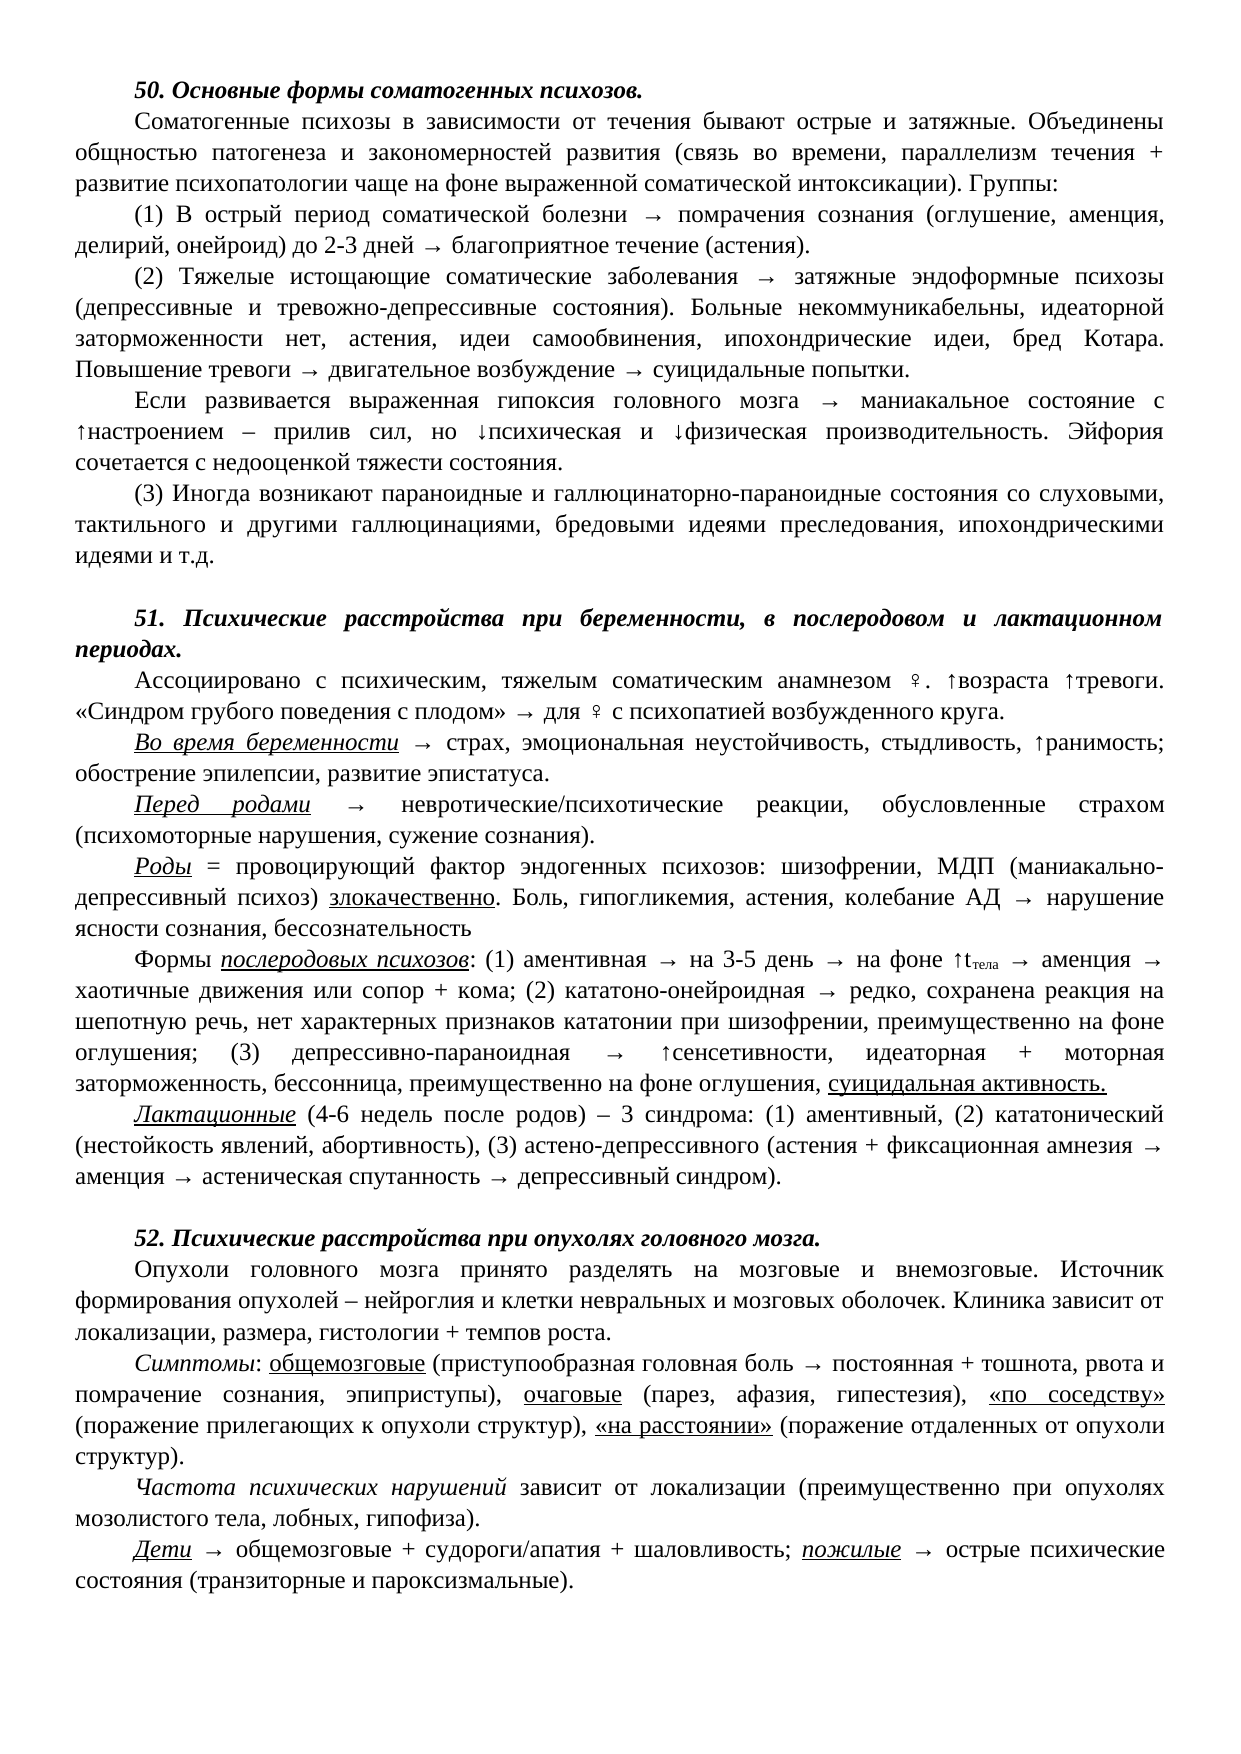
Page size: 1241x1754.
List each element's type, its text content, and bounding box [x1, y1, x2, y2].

text Роды = провоцирующий фактор эндогенных психозов: шизофрении, МДП (маниакально-депрессивный психоз) злокачественно. Боль, гипогликемия, астения, колебание АД → нарушение ясности сознания, бессознательность [75, 851, 1165, 942]
text Если развивается выраженная гипоксия головного мозга → маниакальное состояние с ↑настроением – прилив сил, но ↓психическая и ↓физическая производительность. Эйфория сочетается с недооценкой тяжести состояния. [75, 385, 1165, 476]
text Соматогенные психозы в зависимости от течения бывают острые и затяжные. Объединены общностью патогенеза и закономерностей развития (связь во времени, параллелизм течения + развитие психопатологии чаще на фоне выраженной соматической интоксикации). Группы: [75, 106, 1165, 197]
text (3) Иногда возникают параноидные и галлюцинаторно-параноидные состояния со слуховыми, тактильного и другими галлюцинациями, бредовыми идеями преследования, ипохондрическими идеями и т.д. [75, 478, 1165, 569]
text Дети → общемозговые + судороги/апатия + шаловливость; пожилые → острые психические состояния (транзиторные и пароксизмальные). [75, 1534, 1165, 1594]
text Лактационные (4-6 недель после родов) – 3 синдрома: (1) аментивный, (2) кататонический (нестойкость явлений, абортивность), (3) астено-депрессивного (астения + фиксационная амнезия → аменция → астеническая спутанность → депрессивный синдром). [75, 1099, 1165, 1190]
text 50. Основные формы соматогенных психозов. [75, 75, 1165, 104]
text Ассоциировано с психическим, тяжелым соматическим анамнезом ♀. ↑возраста ↑тревоги. «Синдром грубого поведения с плодом» → для ♀ с психопатией возбужденного круга. [75, 665, 1165, 724]
text (1) В острый период соматической болезни → помрачения сознания (оглушение, аменция, делирий, онейроид) до 2-3 дней → благоприятное течение (астения). [75, 199, 1165, 259]
text (2) Тяжелые истощающие соматические заболевания → затяжные эндоформные психозы (депрессивные и тревожно-депрессивные состояния). Больные некоммуникабельны, идеаторной заторможенности нет, астения, идеи самообвинения, ипохондрические идеи, бред Котара. Повышение тревоги → двигательное возбуждение → суицидальные попытки. [75, 261, 1165, 383]
text Симптомы: общемозговые (приступообразная головная боль → постоянная + тошнота, рвота и помрачение сознания, эпиприступы), очаговые (парез, афазия, гипестезия), «по соседству» (поражение прилегающих к опухоли структур), «на расстоянии» (поражение отдаленных от опухоли структур). [75, 1348, 1165, 1469]
text Перед родами → невротические/психотические реакции, обусловленные страхом (психомоторные нарушения, сужение сознания). [75, 789, 1165, 849]
text Опухоли головного мозга принято разделять на мозговые и внемозговые. Источник формирования опухолей – нейроглия и клетки невральных и мозговых оболочек. Клиника зависит от локализации, размера, гистологии + темпов роста. [75, 1254, 1165, 1345]
text Во время беременности → страх, эмоциональная неустойчивость, стыдливость, ↑ранимость; обострение эпилепсии, развитие эпистатуса. [75, 727, 1165, 787]
text Частота психических нарушений зависит от локализации (преимущественно при опухолях мозолистого тела, лобных, гипофиза). [75, 1472, 1165, 1532]
text 52. Психические расстройства при опухолях головного мозга. [75, 1223, 1165, 1252]
text Формы послеродовых психозов: (1) аментивная → на 3-5 день → на фоне ↑tтела → аменция → хаотичные движения или сопор + кома; (2) кататоно-онейроидная → редко, сохранена реакция на шепотную речь, нет характерных признаков кататонии при шизофрении, преимущественно на фоне оглушения; (3) депрессивно-параноидная → ↑сенсетивности, идеаторная + моторная заторможенность, бессонница, преимущественно на фоне оглушения, суицидальная активность. [75, 944, 1165, 1097]
text 51. Психические расстройства при беременности, в послеродовом и лактационном периодах. [75, 603, 1165, 662]
